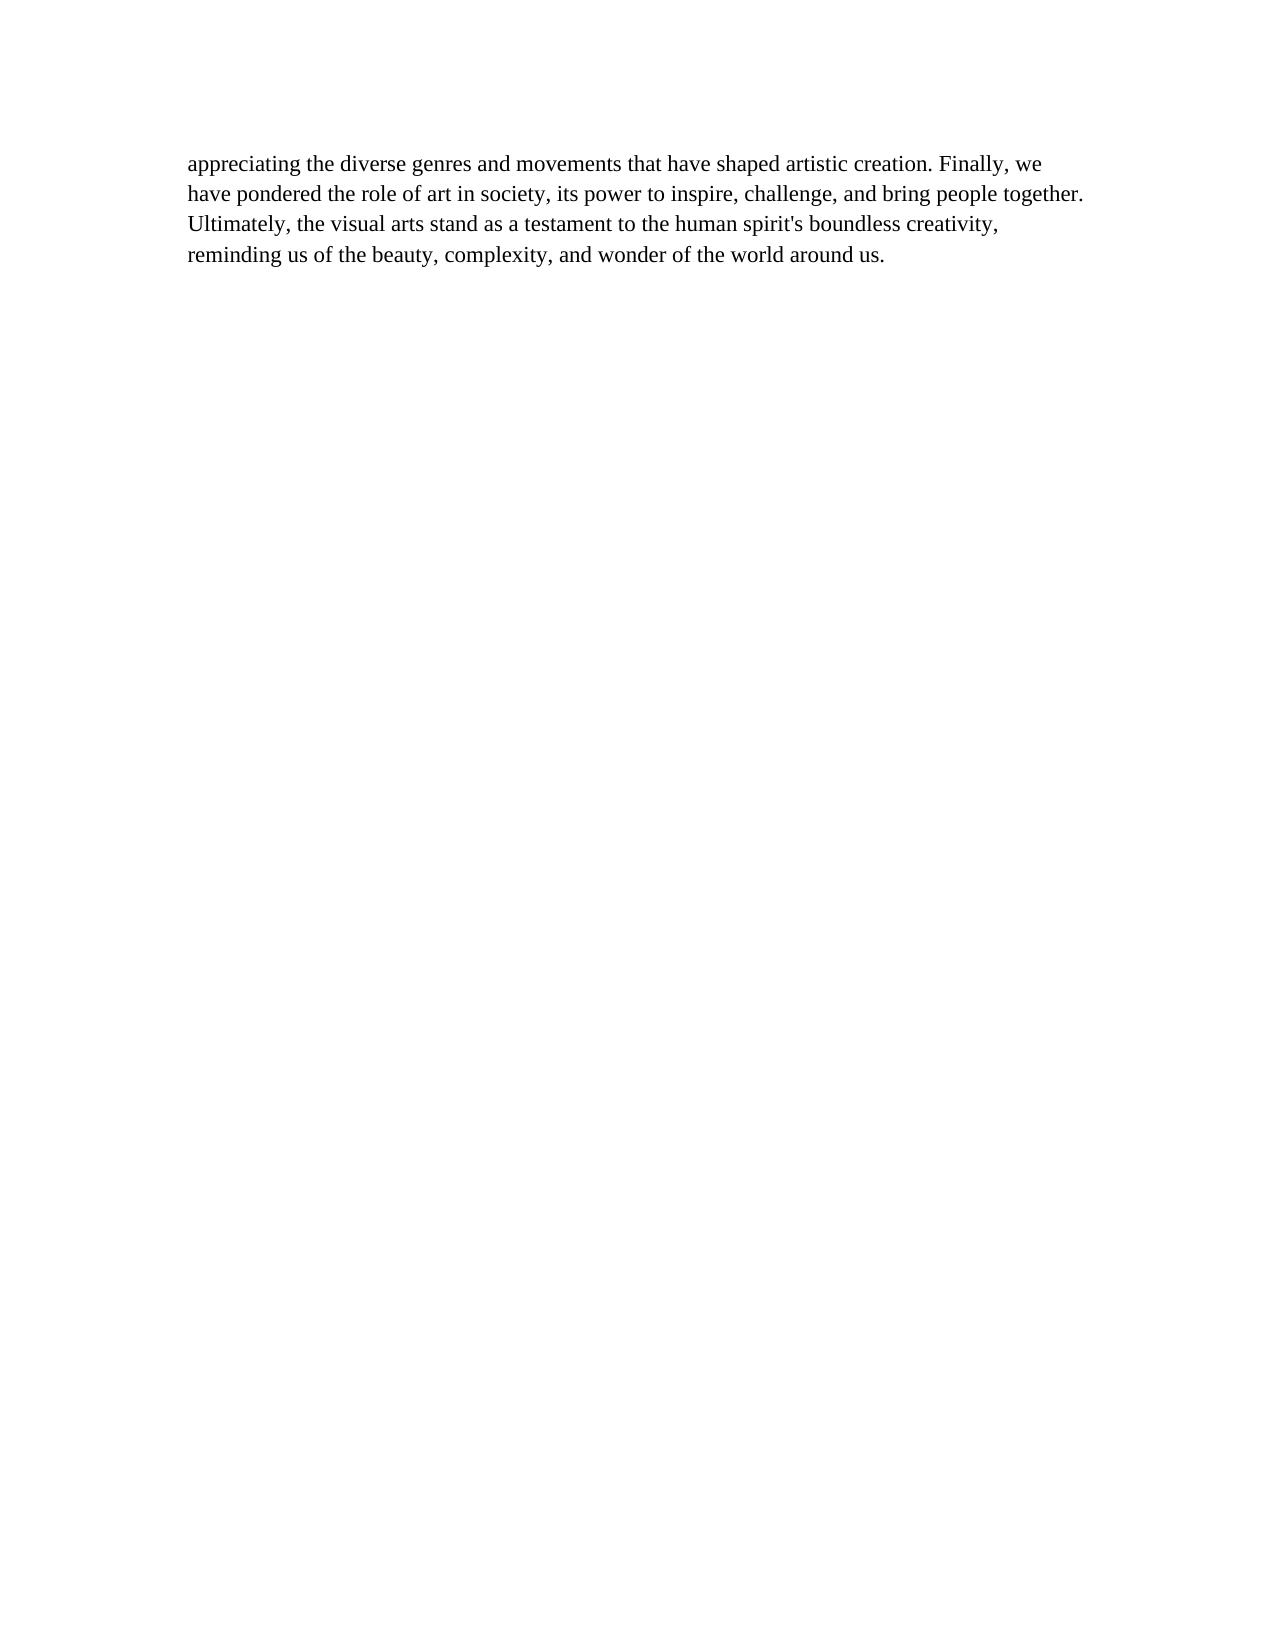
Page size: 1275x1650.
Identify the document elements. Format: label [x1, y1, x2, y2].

text [187, 150, 1087, 267]
